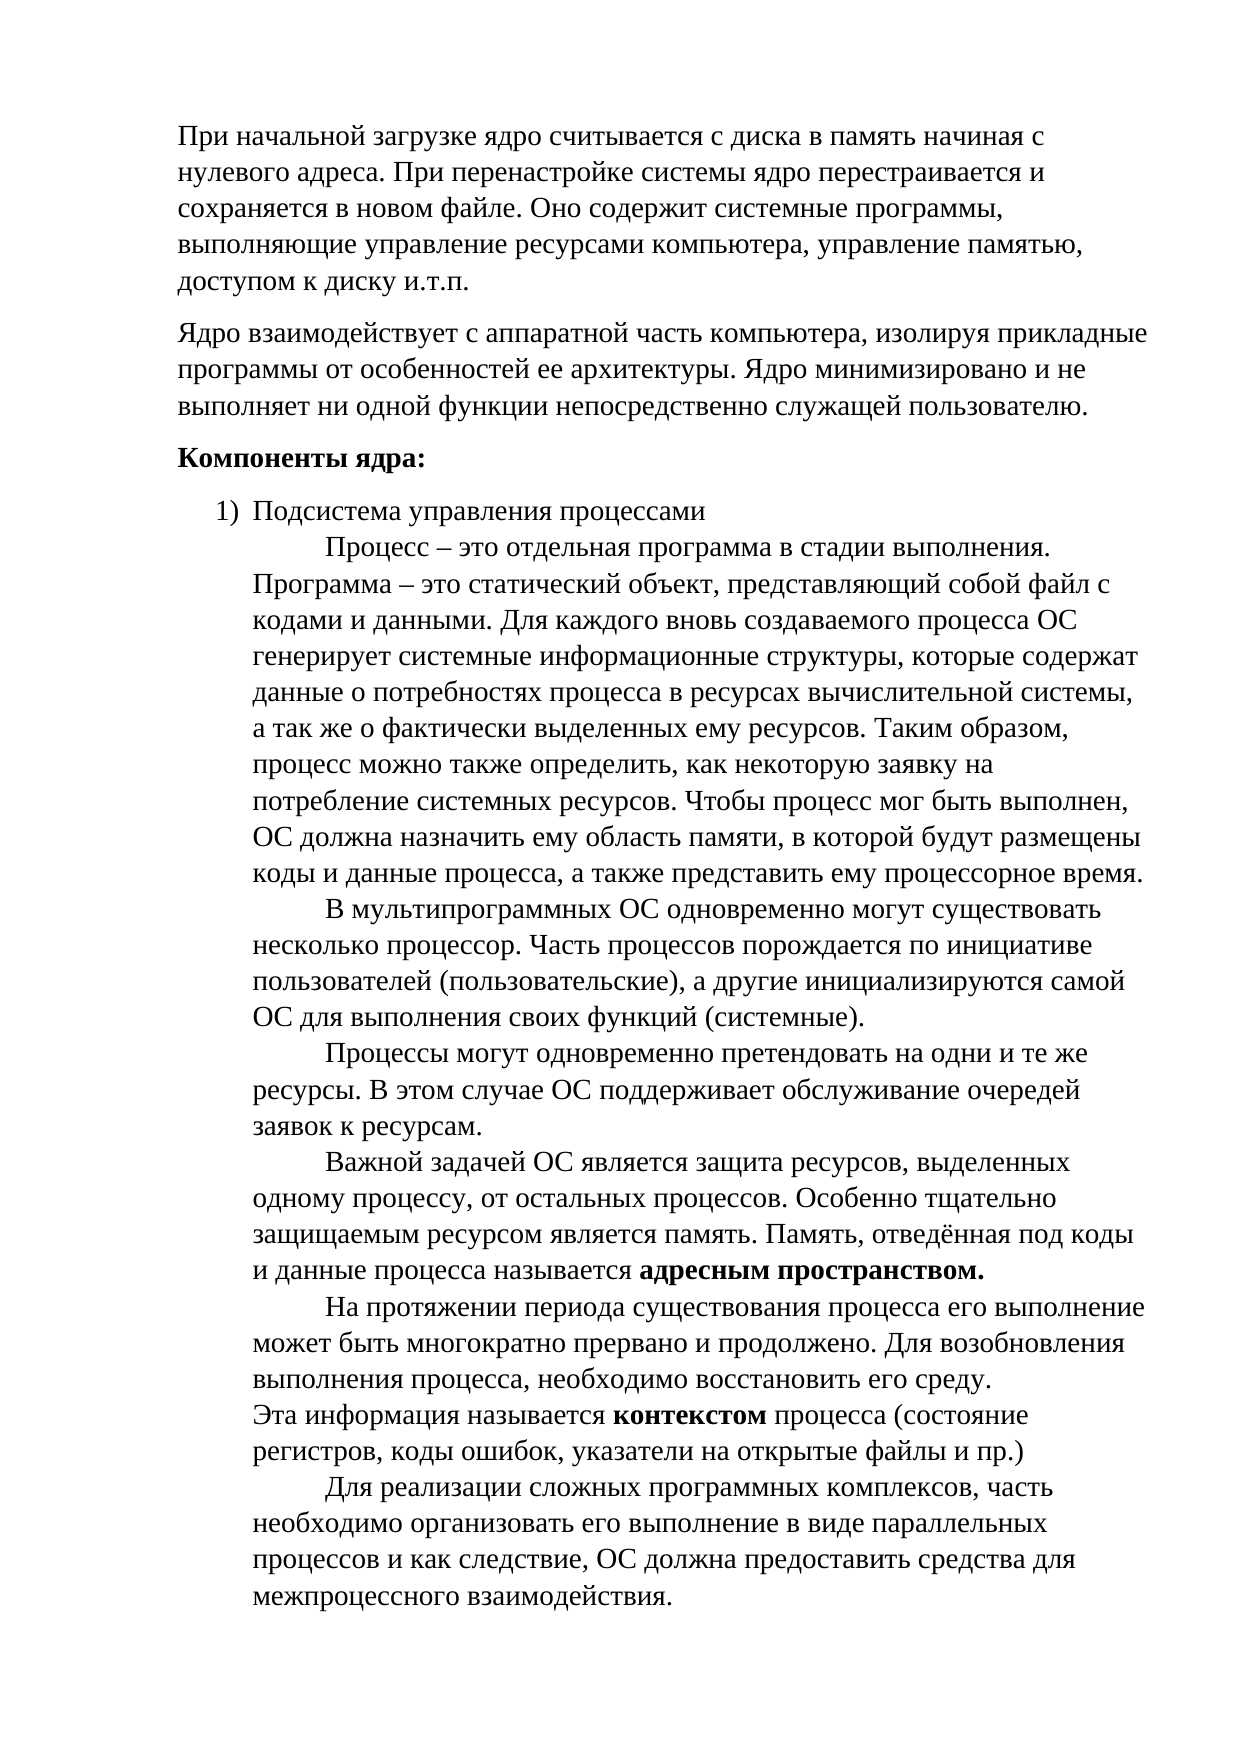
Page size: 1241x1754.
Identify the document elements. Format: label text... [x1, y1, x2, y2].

list Важной задачей ОС является защита ресурсов, выделенных одному процессу, от остальных процессов. Особенно тщательно защищаемым ресурсом является память. Память, отведённая под коды и данные процесса называется адресным пространством. [252, 1144, 1152, 1286]
text Компоненты ядра: [177, 441, 1152, 474]
list Эта информация называется контекстом процесса (состояние регистров, коды ошибок, указатели на открытые файлы и пр.) [252, 1397, 1152, 1467]
text При начальной загрузке ядро считывается с диска в память начиная с нулевого адреса. При перенастройке системы ядро перестраивается и сохраняется в новом файле. Оно содержит системные программы, выполняющие управление ресурсами компьютера, управление памятью, доступом к диску и.т.п. [177, 118, 1152, 296]
list На протяжении периода существования процесса его выполнение может быть многократно прервано и продолжено. Для возобновления выполнения процесса, необходимо восстановить его среду. [252, 1289, 1152, 1394]
list Процессы могут одновременно претендовать на одни и те же ресурсы. В этом случае ОС поддерживает обслуживание очередей заявок к ресурсам. [252, 1036, 1152, 1141]
list В мультипрограммных ОС одновременно могут существовать несколько процессор. Часть процессов порождается по инициативе пользователей (пользовательские), а другие инициализируются самой ОС для выполнения своих функций (системные). [252, 891, 1152, 1033]
list Процесс – это отдельная программа в стадии выполнения. Программа – это статический объект, представляющий собой файл с кодами и данными. Для каждого вновь создаваемого процесса ОС генерирует системные информационные структуры, которые содержат данные о потребностях процесса в ресурсах вычислительной системы, а так же о фактически выделенных ему ресурсов. Таким образом, процесс можно также определить, как некоторую заявку на потребление системных ресурсов. Чтобы процесс мог быть выполнен, ОС должна назначить ему область памяти, в которой будут размещены коды и данные процесса, а также представить ему процессорное время. [252, 529, 1152, 888]
text Ядро взаимодействует с аппаратной часть компьютера, изолируя прикладные программы от особенностей ее архитектуры. Ядро минимизировано и не выполняет ни одной функции непосредственно служащей пользователю. [177, 316, 1152, 421]
list Для реализации сложных программных комплексов, часть необходимо организовать его выполнение в виде параллельных процессов и как следствие, ОС должна предоставить средства для межпроцессного взаимодействия. [252, 1469, 1152, 1611]
list Подсистема управления процессами [215, 493, 1152, 527]
